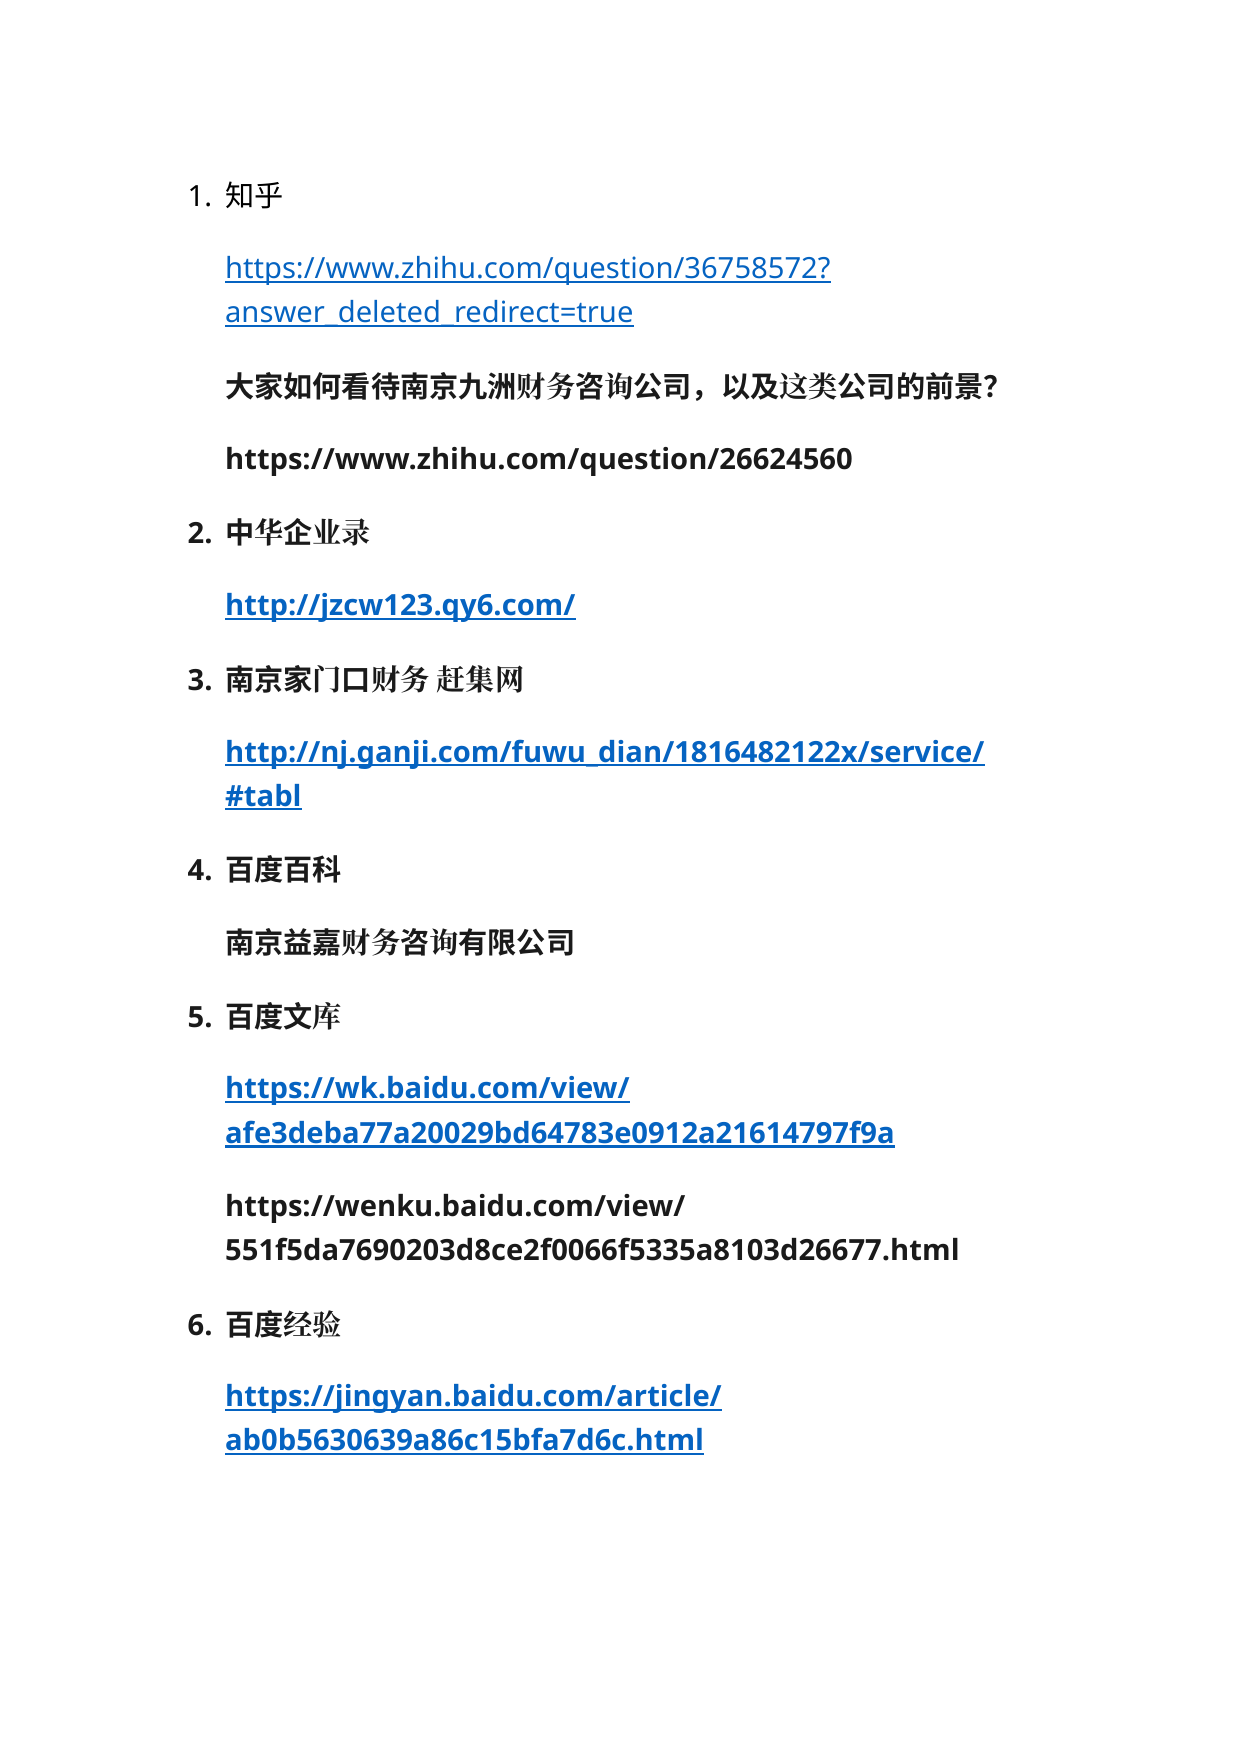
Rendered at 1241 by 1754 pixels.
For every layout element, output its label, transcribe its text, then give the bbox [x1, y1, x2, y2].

list https://wk.baidu.com/view/afe3deba77a20029bd64783e0912a21614797f9a [225, 1066, 1053, 1154]
list 知乎 [187, 172, 1053, 216]
text https://www.zhihu.com/question/26624560 [187, 436, 1053, 480]
list 南京益嘉财务咨询有限公司 [225, 919, 1053, 963]
list http://jzcw123.qy6.com/ [225, 582, 1053, 626]
list 中华企业录 [187, 509, 1053, 553]
list https://jingyan.baidu.com/article/ab0b5630639a86c15bfa7d6c.html [225, 1373, 1053, 1462]
list http://nj.ganji.com/fuwu_dian/1816482122x/service/#tabl [225, 729, 1053, 817]
list 百度经验 [187, 1300, 1053, 1344]
list https://www.zhihu.com/question/36758572?answer_deleted_redirect=true [225, 245, 1053, 333]
list 百度百科 [187, 846, 1053, 890]
text 大家如何看待南京九洲财务咨询公司，以及这类公司的前景？ [187, 362, 1053, 407]
list 南京家门口财务 赶集网 [187, 655, 1053, 699]
list https://wenku.baidu.com/view/551f5da7690203d8ce2f0066f5335a8103d26677.html [225, 1183, 1053, 1271]
list 百度文库 [187, 992, 1053, 1036]
